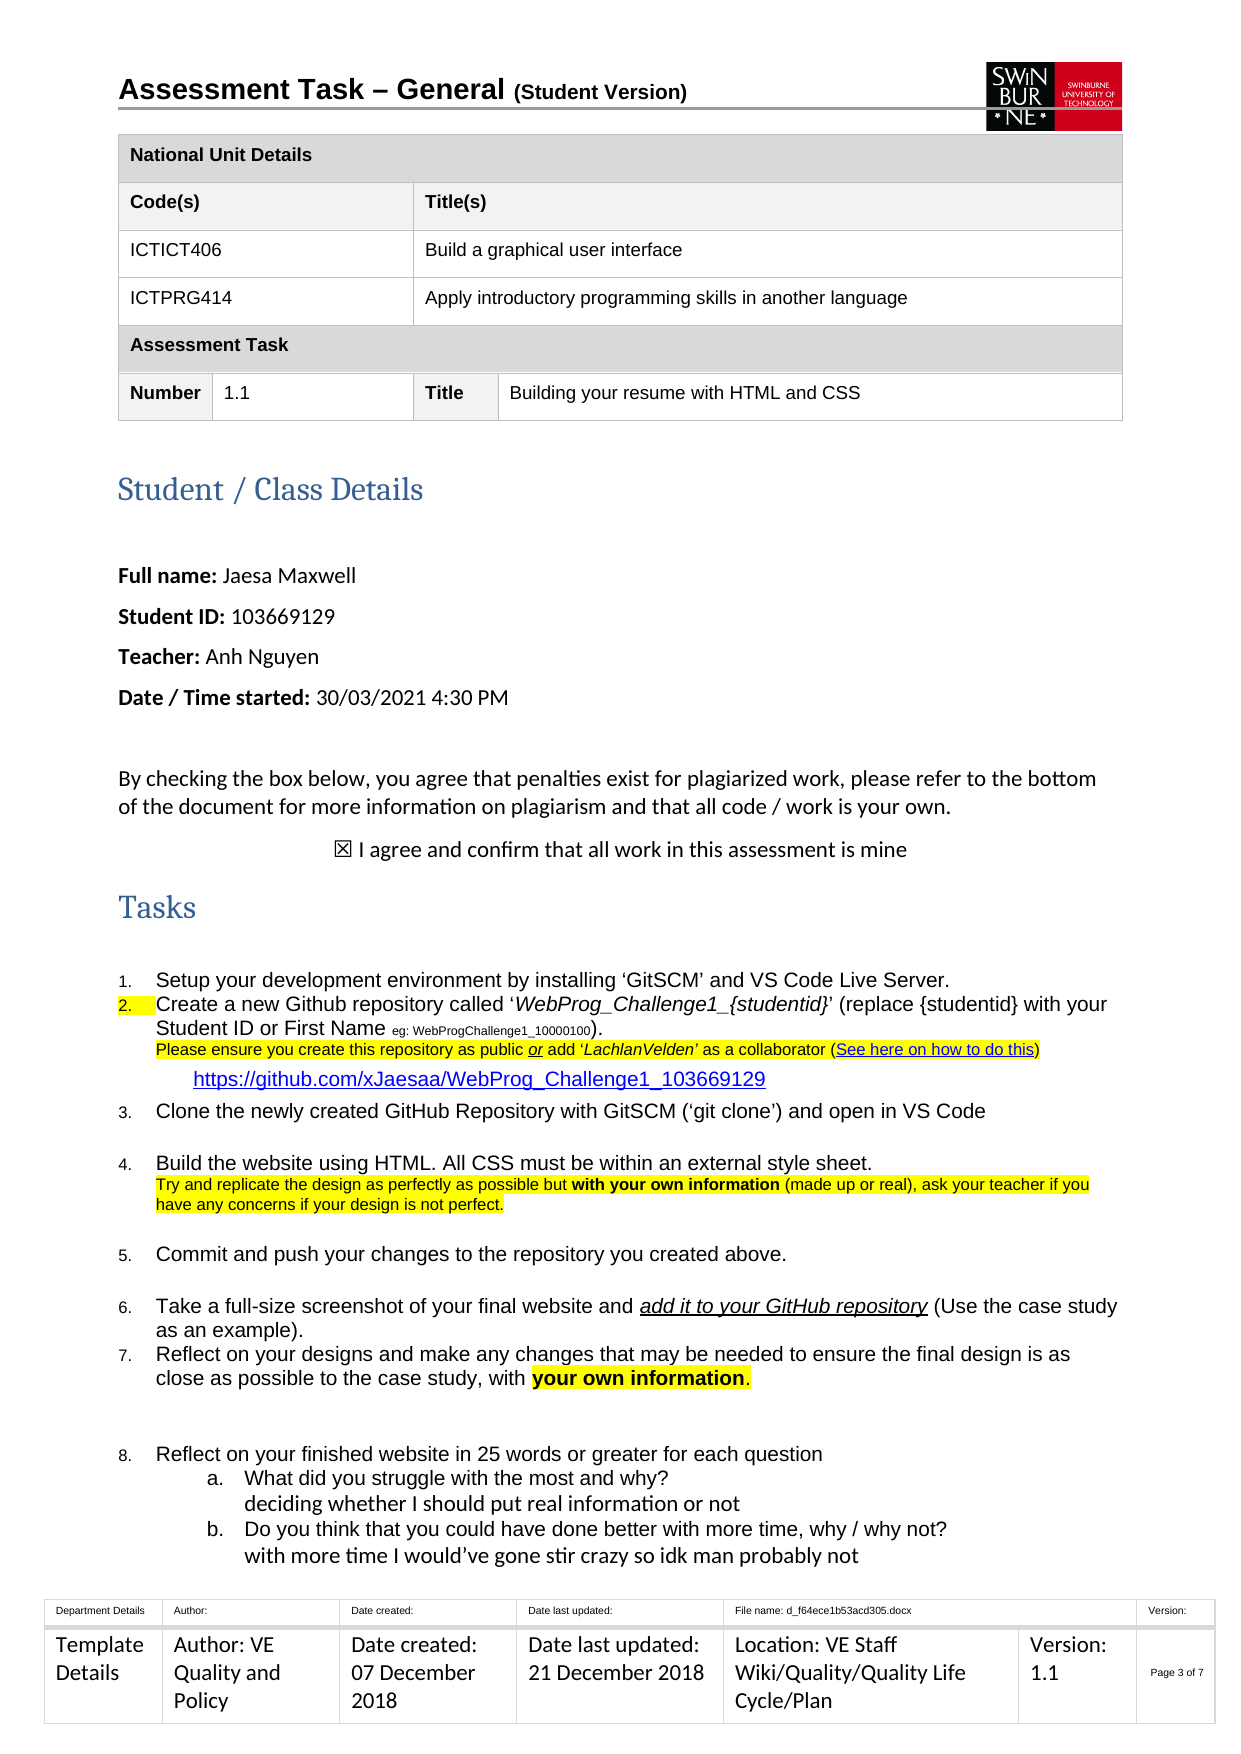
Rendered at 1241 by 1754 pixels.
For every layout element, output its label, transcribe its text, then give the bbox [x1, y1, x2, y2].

list Reflect on your finished website in 25 words or greater for each question [118, 1441, 1122, 1465]
picture [986, 62, 1123, 131]
list Reflect on your designs and make any changes that may be needed to ensure the final design is as close as possible to the case study, with your own information. [118, 1341, 1122, 1441]
list Build the website using HTML. All CSS must be within an external style sheet. Try and replicate the design as perfectly as possible but with your own information (made up or real), ask your teacher if you have any concerns if your design is not perfect. [118, 1151, 1122, 1242]
list What did you struggle with the most and why? [207, 1465, 1122, 1517]
text By checking the box below, you agree that penalties exist for plagiarized work, please refer to the bottom of the document for more information on plagiarism and that all code / work is your own. [118, 764, 1122, 820]
list Clone the newly created GitHub Repository with GitSCM (‘git clone’) and open in VS Code [118, 1099, 1122, 1151]
subtitle Tasks [118, 889, 1122, 927]
list Do you think that you could have done better with more time, why / why not? [207, 1517, 1122, 1569]
subtitle Student / Class Details [118, 470, 1122, 508]
list Take a full-size screenshot of your final website and add it to your GitHub repository (Use the case study as an example). [118, 1293, 1122, 1341]
text I agree and confirm that all work in this assessment is mine [118, 832, 1122, 864]
text Teacher: [118, 642, 1122, 670]
list Setup your development environment by installing ‘GitSCM’ and VS Code Live Server. [118, 968, 1122, 992]
text Full name: [118, 561, 1122, 589]
list Commit and push your changes to the repository you created above. [118, 1242, 1122, 1293]
text Date / Time started: [118, 683, 1122, 711]
text Student ID: [118, 602, 1122, 630]
list Create a new Github repository called ‘WebProg_Challenge1_{studentid}’ (replace {studentid} with your Student ID or First Name eg: WebProgChallenge1_10000100). Please ensure you create this repository as public or add ‘LachlanVelden’ as a collaborator (See here on how to do this) [118, 992, 1122, 1059]
